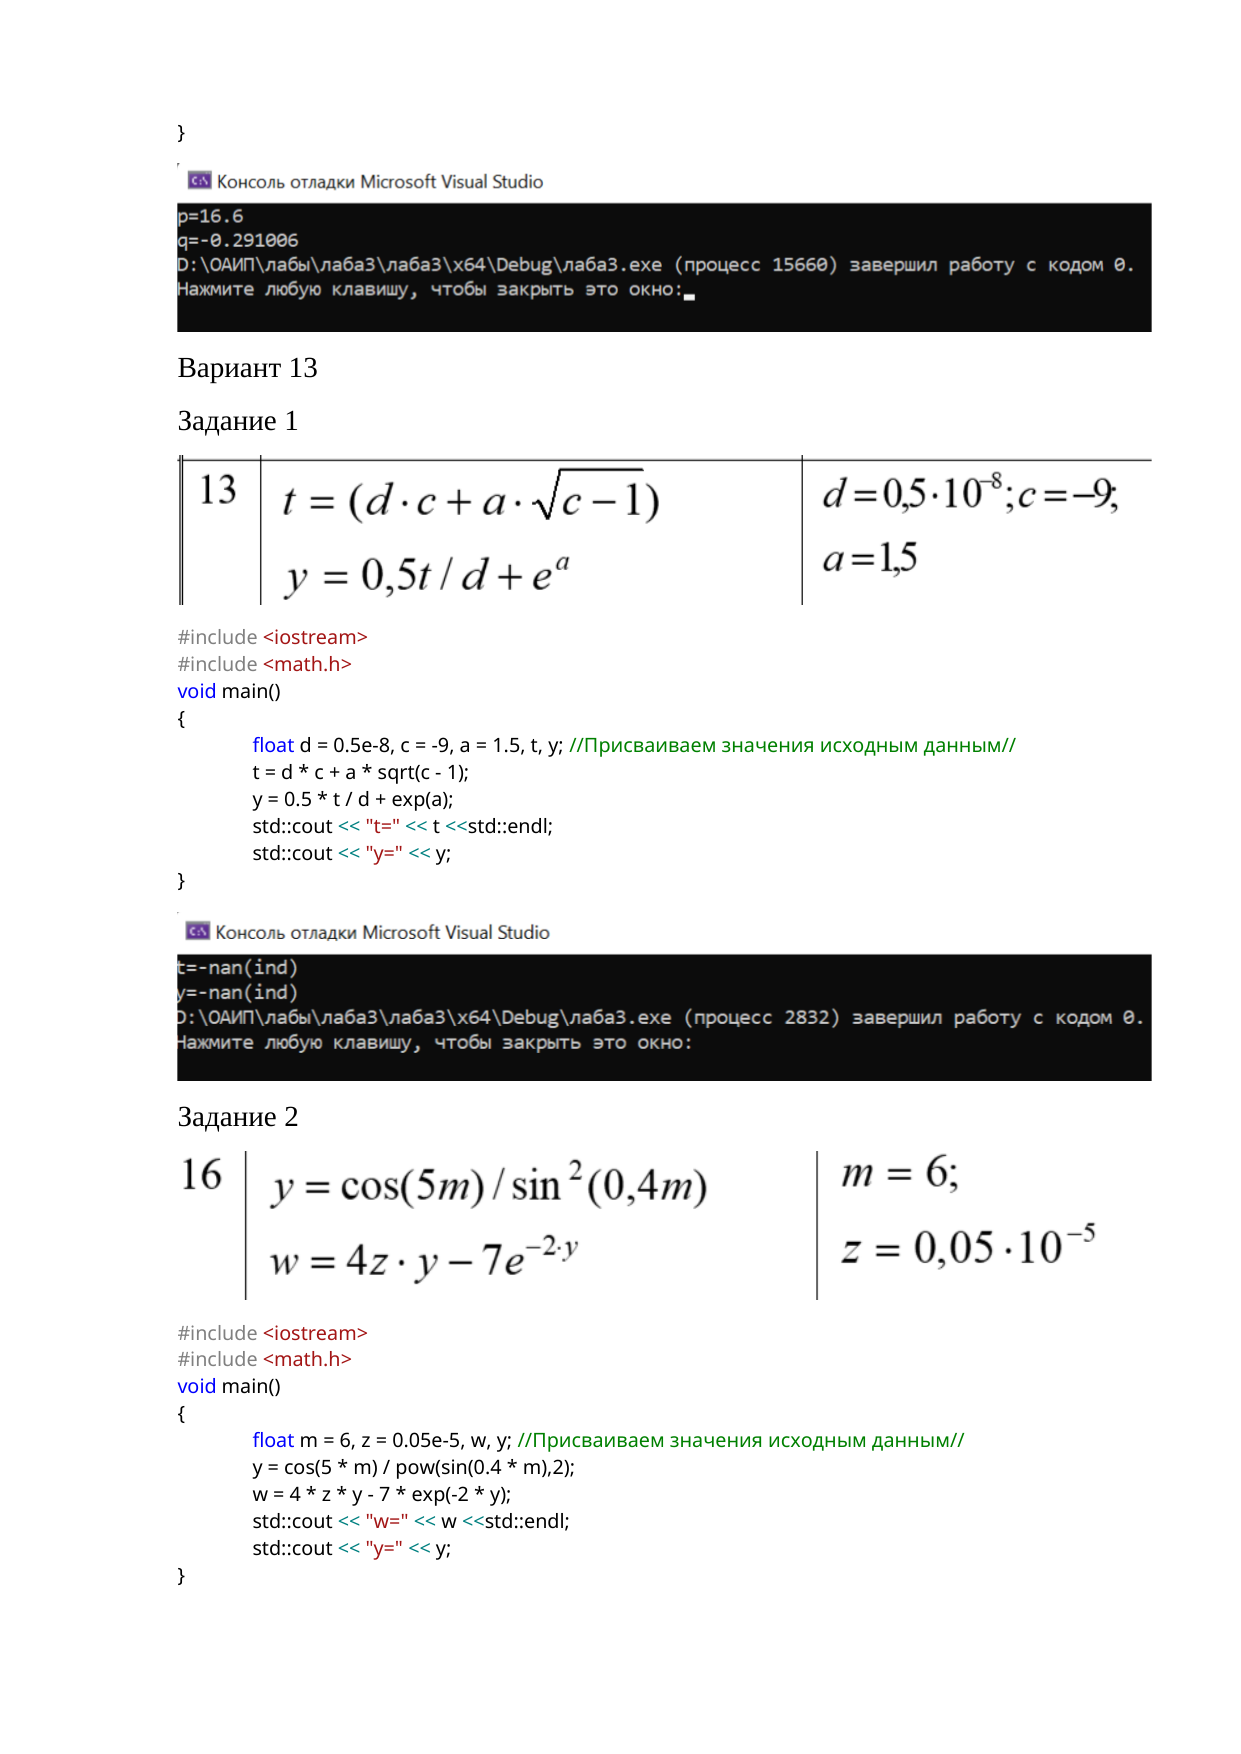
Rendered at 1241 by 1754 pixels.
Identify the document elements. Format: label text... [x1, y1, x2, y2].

text { [177, 704, 1152, 731]
text y = cos(5 * m) / pow(sin(0.4 * m),2); [177, 1454, 1152, 1481]
text { [177, 1400, 1152, 1427]
text float d = 0.5e-8, c = -9, a = 1.5, t, y; //Присваиваем значения исходным данным// [177, 731, 1152, 758]
text #include <math.h> [177, 650, 1152, 677]
text std::cout << "t=" << t <<std::endl; [177, 812, 1152, 839]
text y = 0.5 * t / d + exp(a); [177, 785, 1152, 812]
text #include <math.h> [177, 1346, 1152, 1373]
text void main() [177, 677, 1152, 704]
text Задание 1 [177, 403, 1152, 436]
text } [177, 1562, 1152, 1588]
text w = 4 * z * y - 7 * exp(-2 * y); [177, 1481, 1152, 1508]
text float m = 6, z = 0.05e-5, w, y; //Присваиваем значения исходным данным// [177, 1427, 1152, 1454]
text std::cout << "w=" << w <<std::endl; [177, 1508, 1152, 1534]
picture [177, 455, 1152, 605]
text } [177, 866, 1152, 893]
picture [177, 163, 1152, 332]
picture [177, 1151, 1152, 1300]
text Вариант 13 [177, 350, 1152, 383]
text Задание 2 [177, 1099, 1152, 1133]
text t = d * c + a * sqrt(c - 1); [177, 758, 1152, 785]
text std::cout << "y=" << y; [177, 1534, 1152, 1562]
text void main() [177, 1373, 1152, 1400]
text } [177, 118, 1152, 145]
text #include <iostream> [177, 1319, 1152, 1346]
text std::cout << "y=" << y; [177, 839, 1152, 866]
picture [177, 912, 1152, 1081]
text #include <iostream> [177, 623, 1152, 650]
